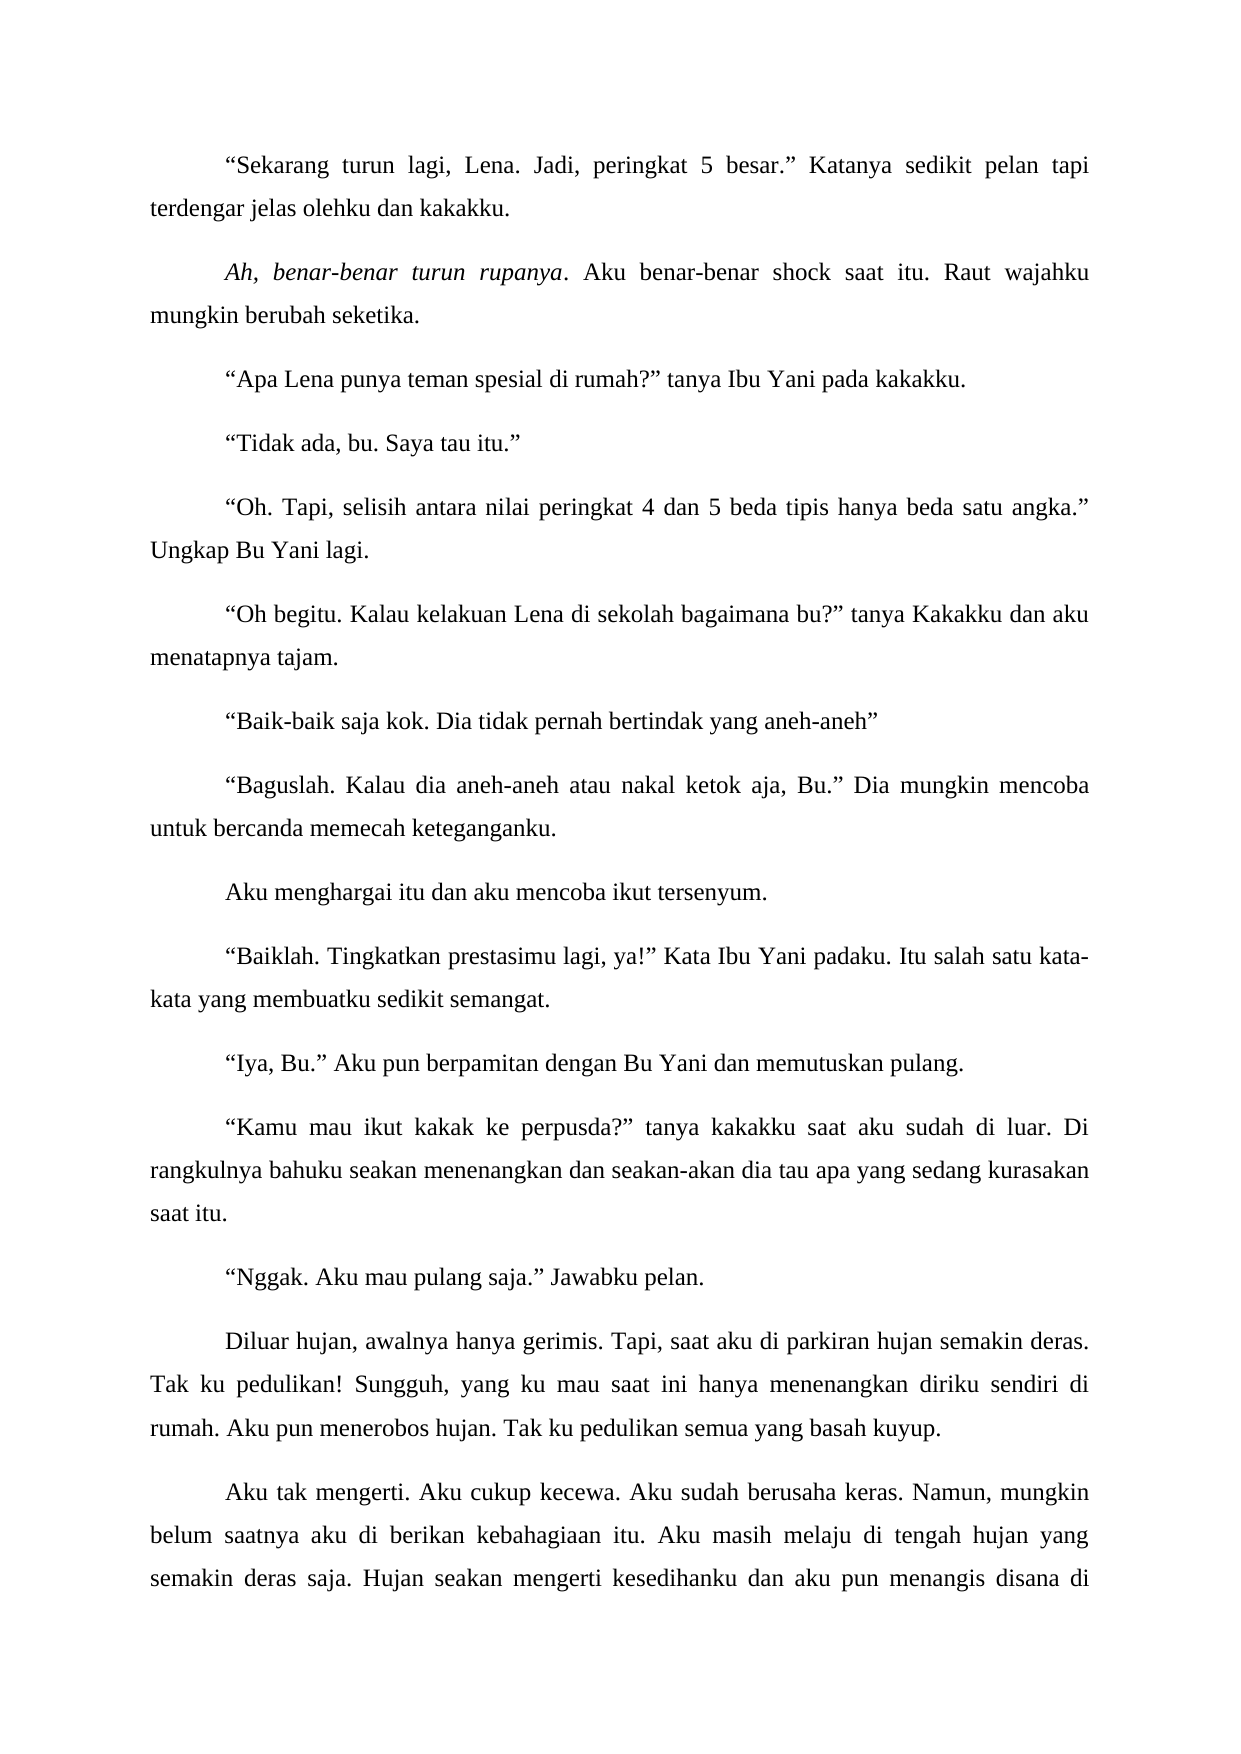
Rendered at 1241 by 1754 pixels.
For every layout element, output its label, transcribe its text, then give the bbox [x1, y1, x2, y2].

text “Iya, Bu.” Aku pun berpamitan dengan Bu Yani dan memutuskan pulang. [150, 1048, 1090, 1077]
text “Nggak. Aku mau pulang saja.” Jawabku pelan. [150, 1262, 1090, 1291]
text “Baik-baik saja kok. Dia tidak pernah bertindak yang aneh-aneh” [150, 706, 1090, 735]
text “Baguslah. Kalau dia aneh-aneh atau nakal ketok aja, Bu.” Dia mungkin mencoba untuk bercanda memecah keteganganku. [150, 770, 1090, 842]
text Aku menghargai itu dan aku mencoba ikut tersenyum. [150, 877, 1090, 906]
text Ah, benar-benar turun rupanya. Aku benar-benar shock saat itu. Raut wajahku mungkin berubah seketika. [150, 257, 1090, 329]
text Diluar hujan, awalnya hanya gerimis. Tapi, saat aku di parkiran hujan semakin deras. Tak ku pedulikan! Sungguh, yang ku mau saat ini hanya menenangkan diriku sendiri di rumah. Aku pun menerobos hujan. Tak ku pedulikan semua yang basah kuyup. [150, 1326, 1090, 1441]
text “Kamu mau ikut kakak ke perpusda?” tanya kakakku saat aku sudah di luar. Di rangkulnya bahuku seakan menenangkan dan seakan-akan dia tau apa yang sedang kurasakan saat itu. [150, 1112, 1090, 1227]
text “Oh begitu. Kalau kelakuan Lena di sekolah bagaimana bu?” tanya Kakakku dan aku menatapnya tajam. [150, 599, 1090, 671]
text “Sekarang turun lagi, Lena. Jadi, peringkat 5 besar.” Katanya sedikit pelan tapi terdengar jelas olehku dan kakakku. [150, 150, 1090, 222]
text “Apa Lena punya teman spesial di rumah?” tanya Ibu Yani pada kakakku. [150, 364, 1090, 393]
text “Oh. Tapi, selisih antara nilai peringkat 4 dan 5 beda tipis hanya beda satu angka.” Ungkap Bu Yani lagi. [150, 492, 1090, 564]
text “Baiklah. Tingkatkan prestasimu lagi, ya!” Kata Ibu Yani padaku. Itu salah satu kata-kata yang membuatku sedikit semangat. [150, 941, 1090, 1013]
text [150, 1477, 1090, 1592]
text “Tidak ada, bu. Saya tau itu.” [150, 428, 1090, 457]
